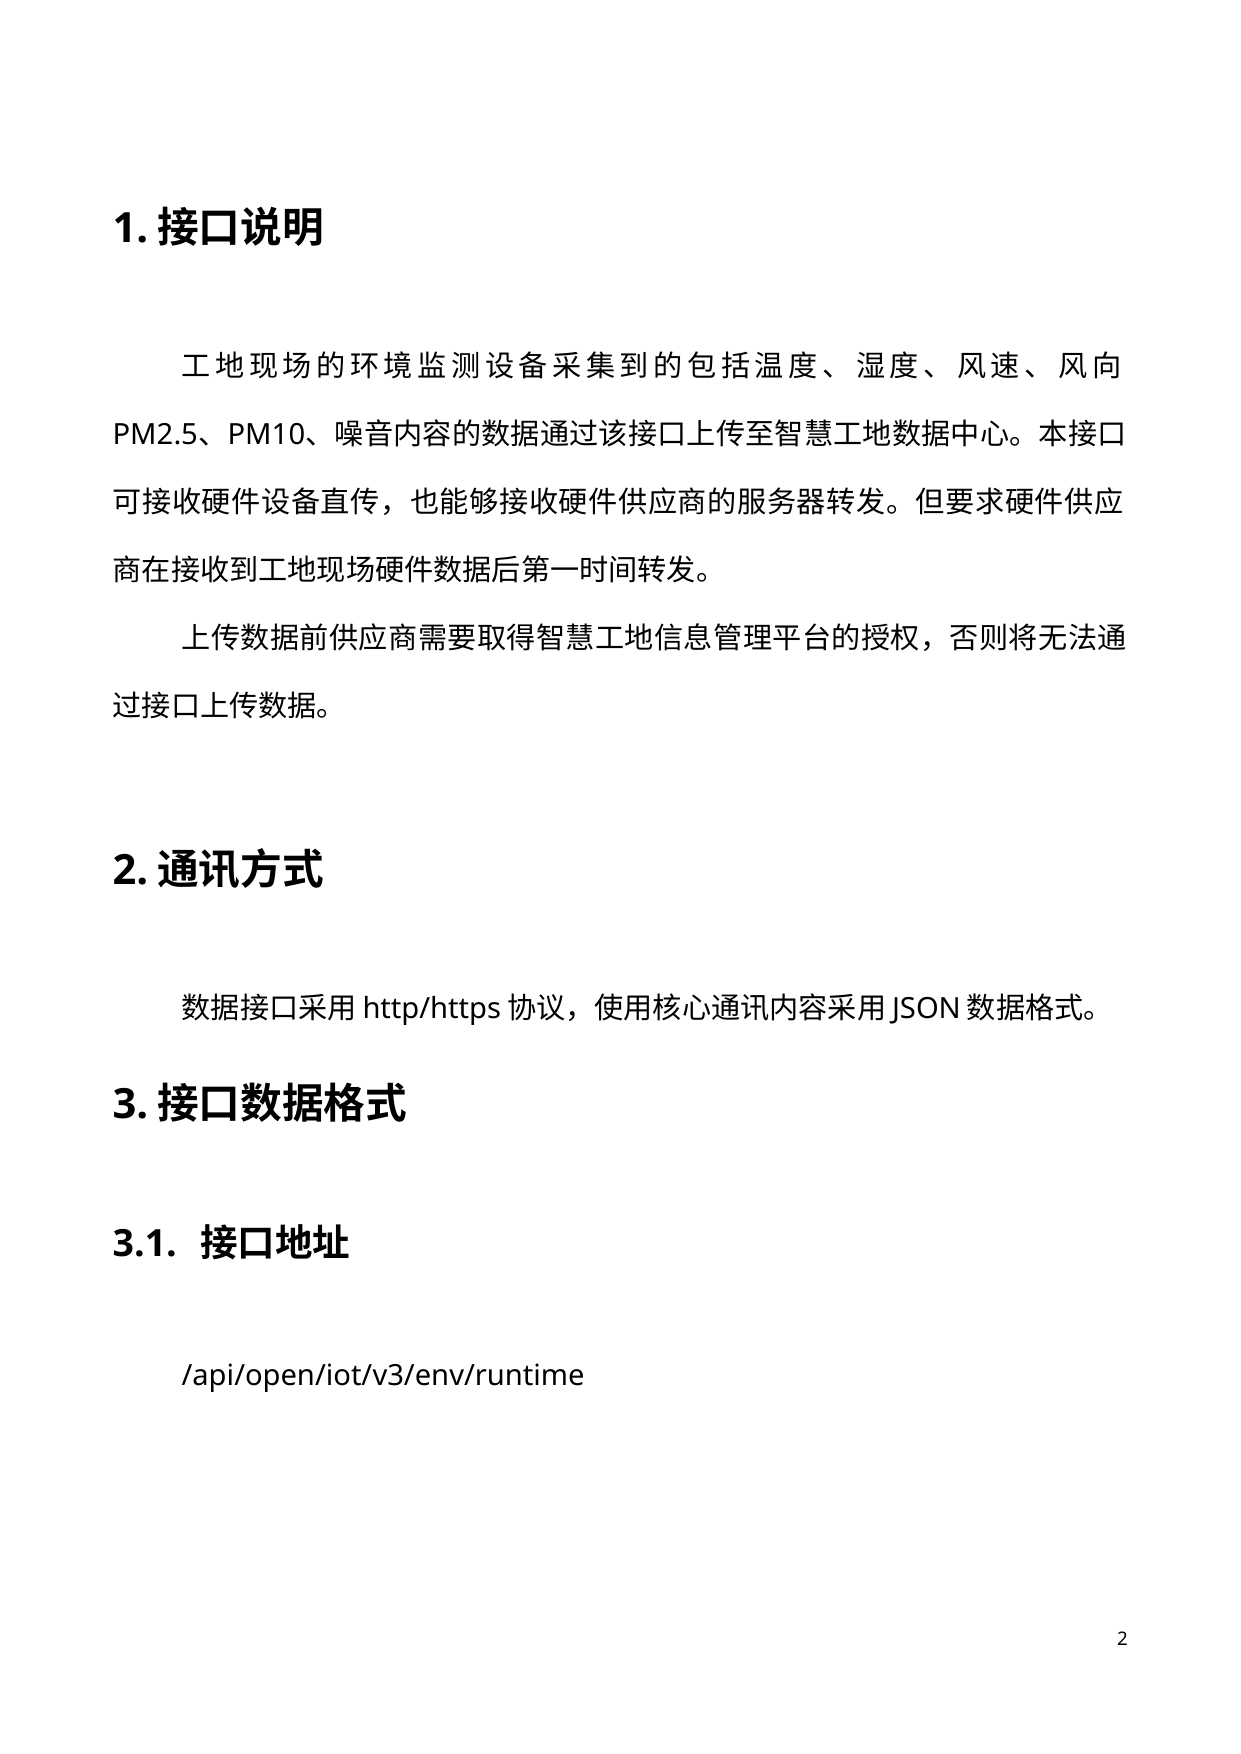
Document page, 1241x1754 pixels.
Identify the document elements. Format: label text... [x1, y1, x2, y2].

text 工地现场的环境监测设备采集到的包括温度、湿度、风速、风向、PM2.5、PM10、噪音内容的数据通过该接口上传至智慧工地数据中心。本接口可接收硬件设备直传，也能够接收硬件供应商的服务器转发。但要求硬件供应商在接收到工地现场硬件数据后第一时间转发。 [112, 330, 1128, 602]
subtitle 接口说明 [112, 191, 1128, 259]
subtitle 接口地址 [112, 1206, 1128, 1274]
text 数据接口采用http/https协议，使用核心通讯内容采用JSON数据格式。 [112, 972, 1128, 1040]
subtitle 接口数据格式 [112, 1067, 1128, 1135]
text /api/open/iot/v3/env/runtime [112, 1341, 1128, 1408]
subtitle 通讯方式 [112, 833, 1128, 901]
text 上传数据前供应商需要取得智慧工地信息管理平台的授权，否则将无法通过接口上传数据。 [112, 602, 1128, 738]
